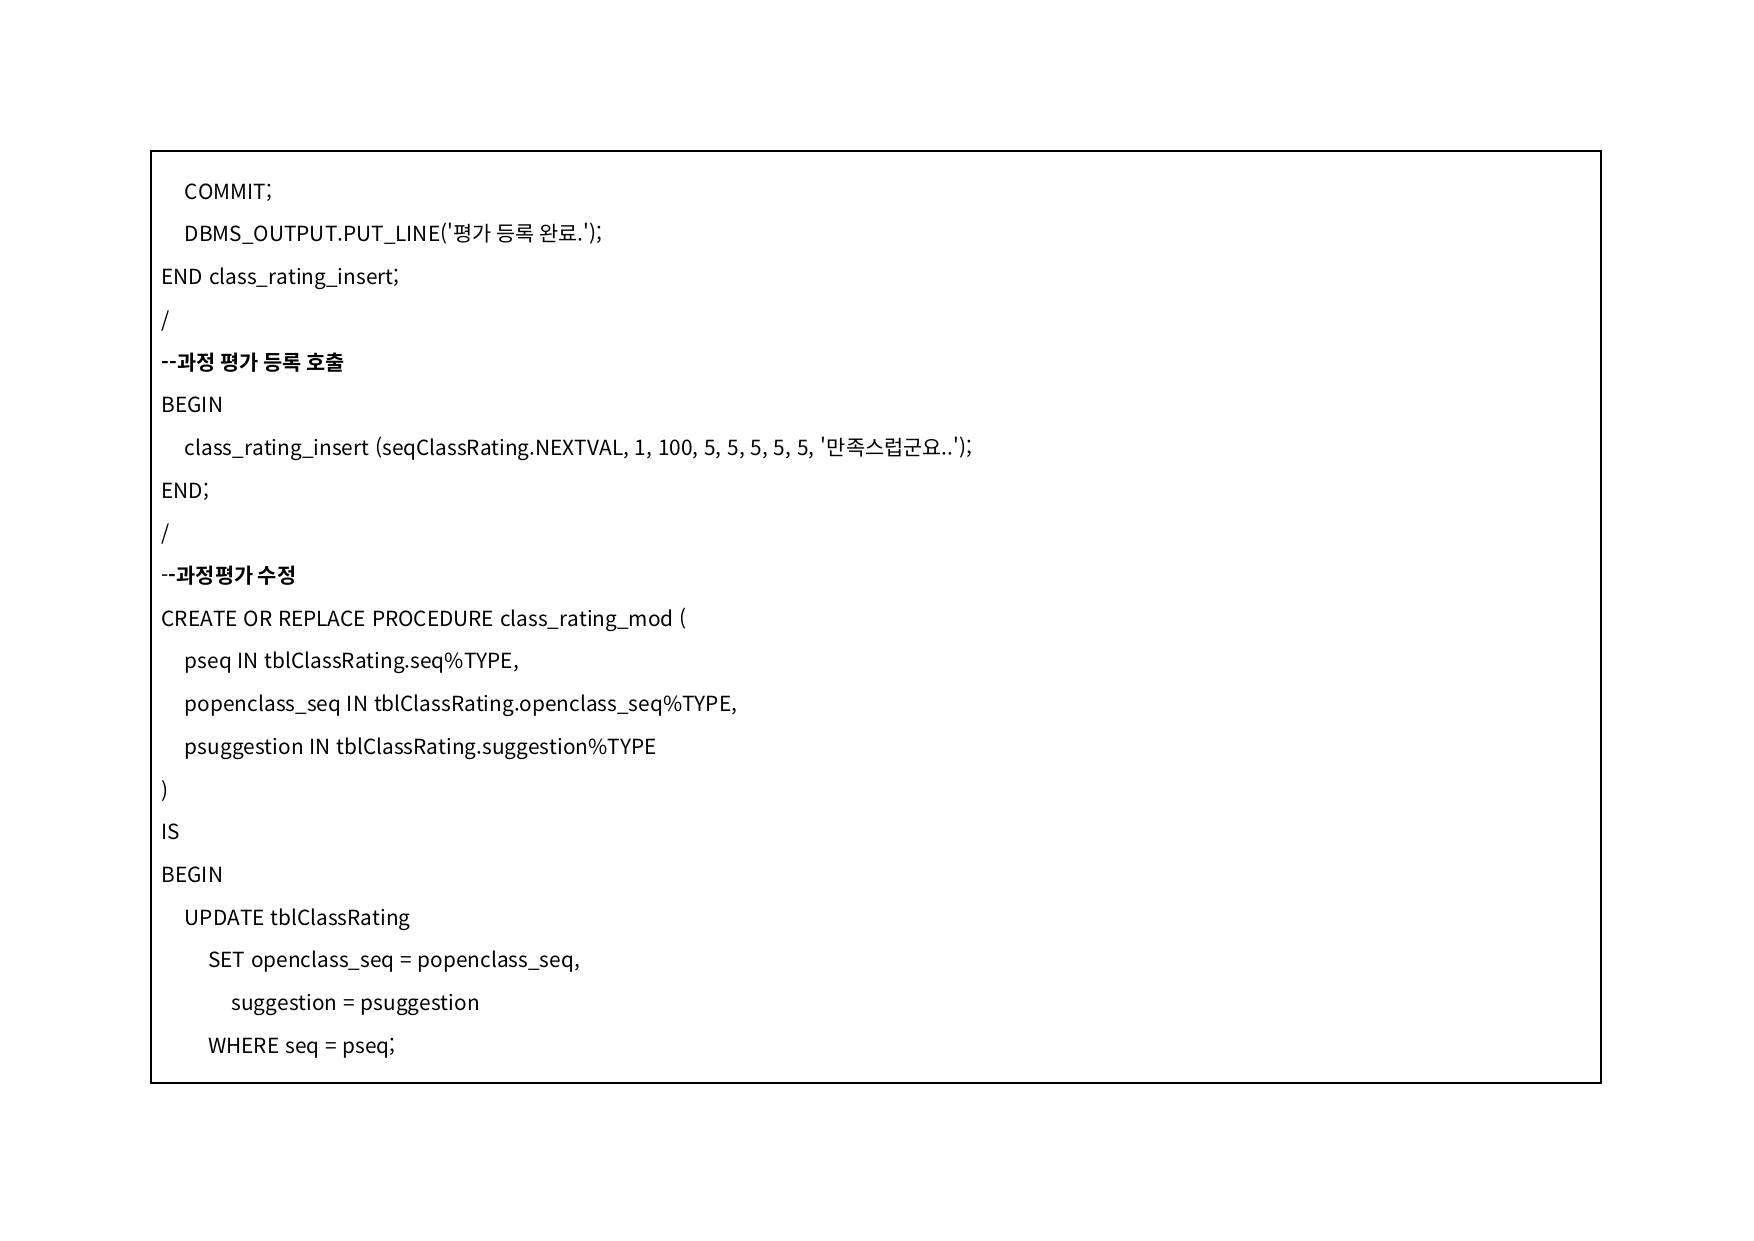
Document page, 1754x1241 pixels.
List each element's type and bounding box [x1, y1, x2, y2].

table_cell [152, 152, 1600, 1082]
